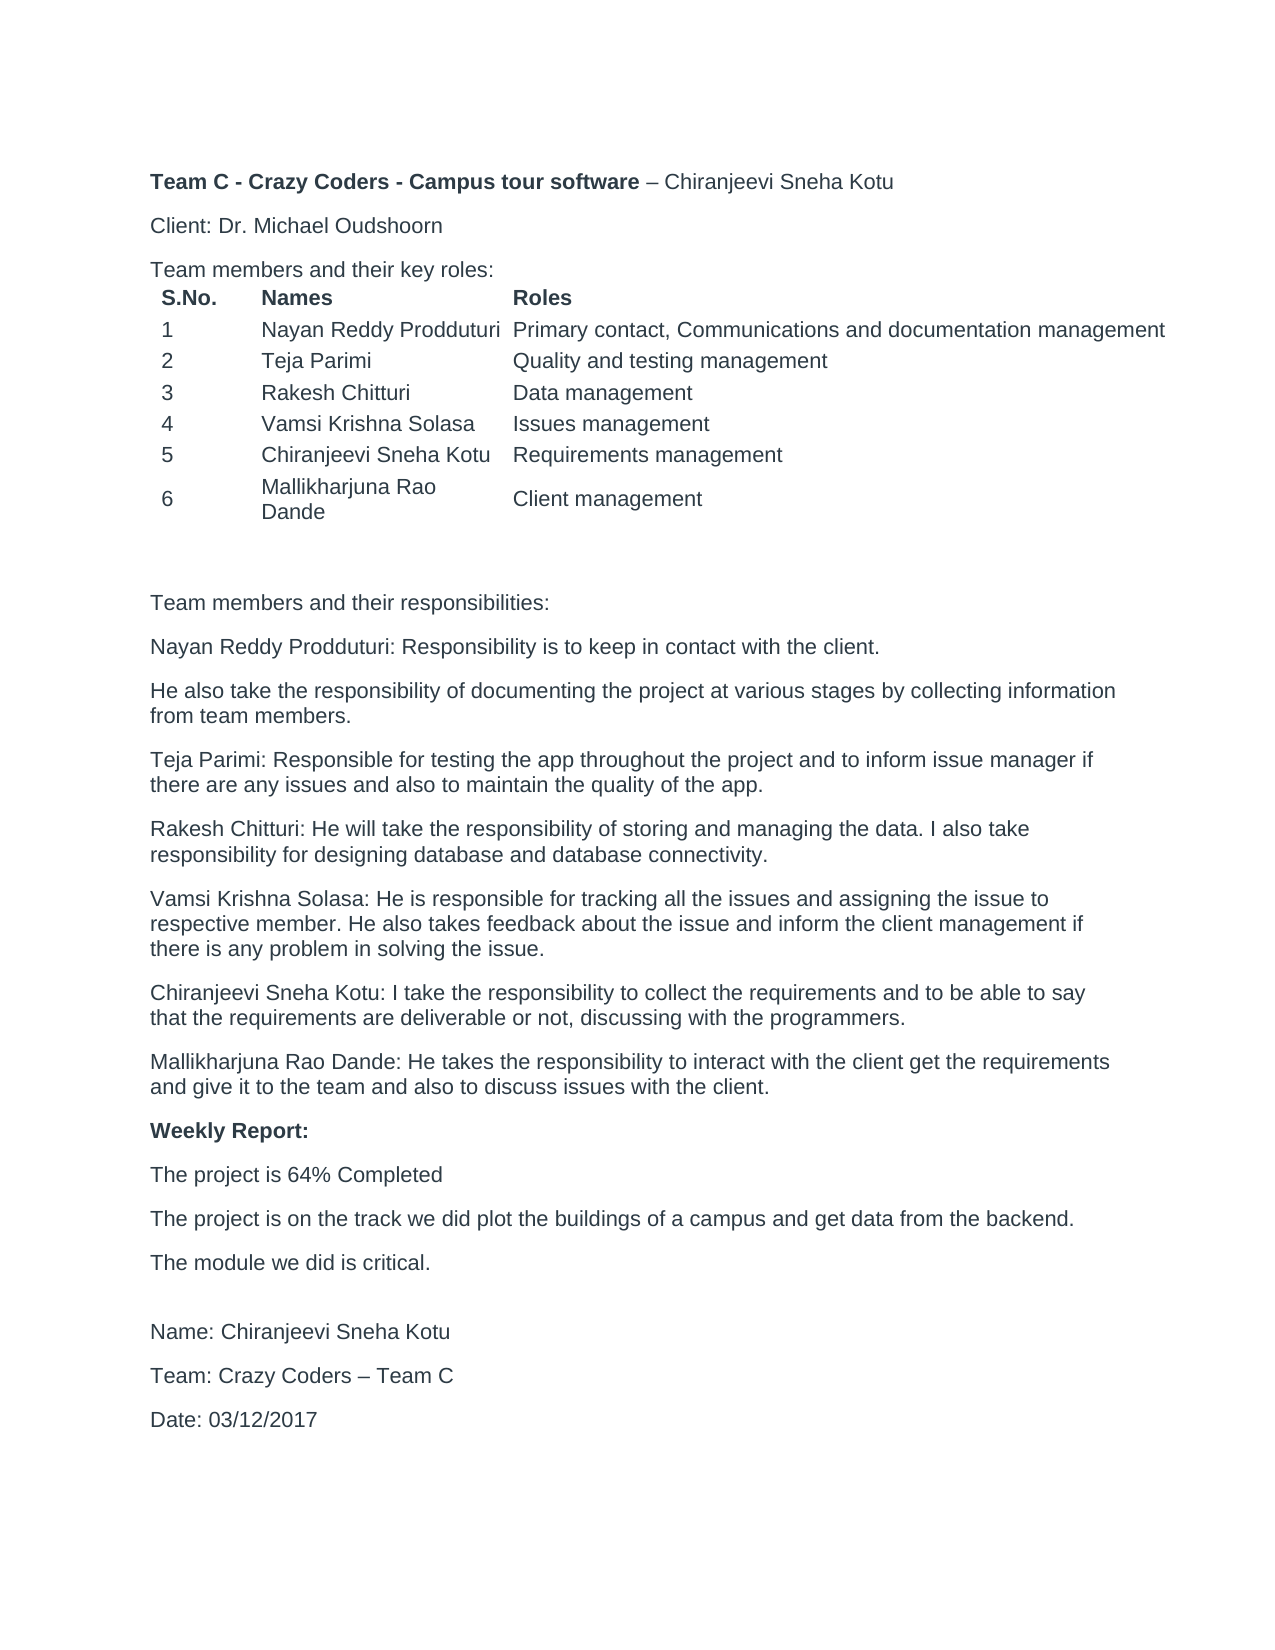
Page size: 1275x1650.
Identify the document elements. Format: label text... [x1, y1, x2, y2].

table_header Roles [510, 282, 1189, 313]
text Team members and their responsibilities: [150, 590, 1125, 615]
table_cell 1 [158, 313, 258, 345]
text Name: Chiranjeevi Sneha Kotu [150, 1294, 1125, 1344]
text Vamsi Krishna Solasa: He is responsible for tracking all the issues and assigning the issue to respective member. He also takes feedback about the issue and inform the client management if there is any problem in solving the issue. [150, 885, 1125, 961]
table_cell Quality and testing management [510, 345, 1189, 376]
table_cell Chiranjeevi Sneha Kotu [258, 439, 509, 471]
table_cell Mallikharjuna Rao Dande [258, 471, 509, 527]
text Date: 03/12/2017 [150, 1407, 1125, 1432]
table_cell 6 [158, 471, 258, 527]
table_cell Rakesh Chitturi [258, 376, 509, 408]
text Team: Crazy Coders – Team C [150, 1363, 1125, 1388]
table_cell Data management [510, 376, 1189, 408]
table_cell Requirements management [510, 439, 1189, 471]
table_cell Nayan Reddy Prodduturi [258, 313, 509, 345]
text Weekly Report: [150, 1118, 1125, 1143]
text Teja Parimi: Responsible for testing the app throughout the project and to inform issue manager if there are any issues and also to maintain the quality of the app. [150, 747, 1125, 797]
table_cell Teja Parimi [258, 345, 509, 376]
text Rakesh Chitturi: He will take the responsibility of storing and managing the data. I also take responsibility for designing database and database connectivity. [150, 816, 1125, 867]
table_cell Primary contact, Communications and documentation management [510, 313, 1189, 345]
table_cell 4 [158, 408, 258, 439]
table_cell 3 [158, 376, 258, 408]
text The project is 64% Completed [150, 1162, 1125, 1187]
table_cell Issues management [510, 408, 1189, 439]
text Mallikharjuna Rao Dande: He takes the responsibility to interact with the client get the requirements and give it to the team and also to discuss issues with the client. [150, 1049, 1125, 1099]
text Nayan Reddy Prodduturi: Responsibility is to keep in contact with the client. [150, 634, 1125, 659]
table_header S.No. [158, 282, 258, 313]
text Team members and their key roles: [150, 257, 1125, 282]
table_cell Client management [510, 471, 1189, 527]
table_header Names [258, 282, 509, 313]
table_cell 5 [158, 439, 258, 471]
text The module we did is critical. [150, 1250, 1125, 1275]
table_cell 2 [158, 345, 258, 376]
text The project is on the track we did plot the buildings of a campus and get data from the backend. [150, 1206, 1125, 1231]
table_cell Vamsi Krishna Solasa [258, 408, 509, 439]
text Client: Dr. Michael Oudshoorn [150, 213, 1125, 238]
text Team C - Crazy Coders - Campus tour software – Chiranjeevi Sneha Kotu [150, 169, 1125, 194]
text Chiranjeevi Sneha Kotu: I take the responsibility to collect the requirements and to be able to say that the requirements are deliverable or not, discussing with the programmers. [150, 980, 1125, 1030]
text He also take the responsibility of documenting the project at various stages by collecting information from team members. [150, 678, 1125, 728]
